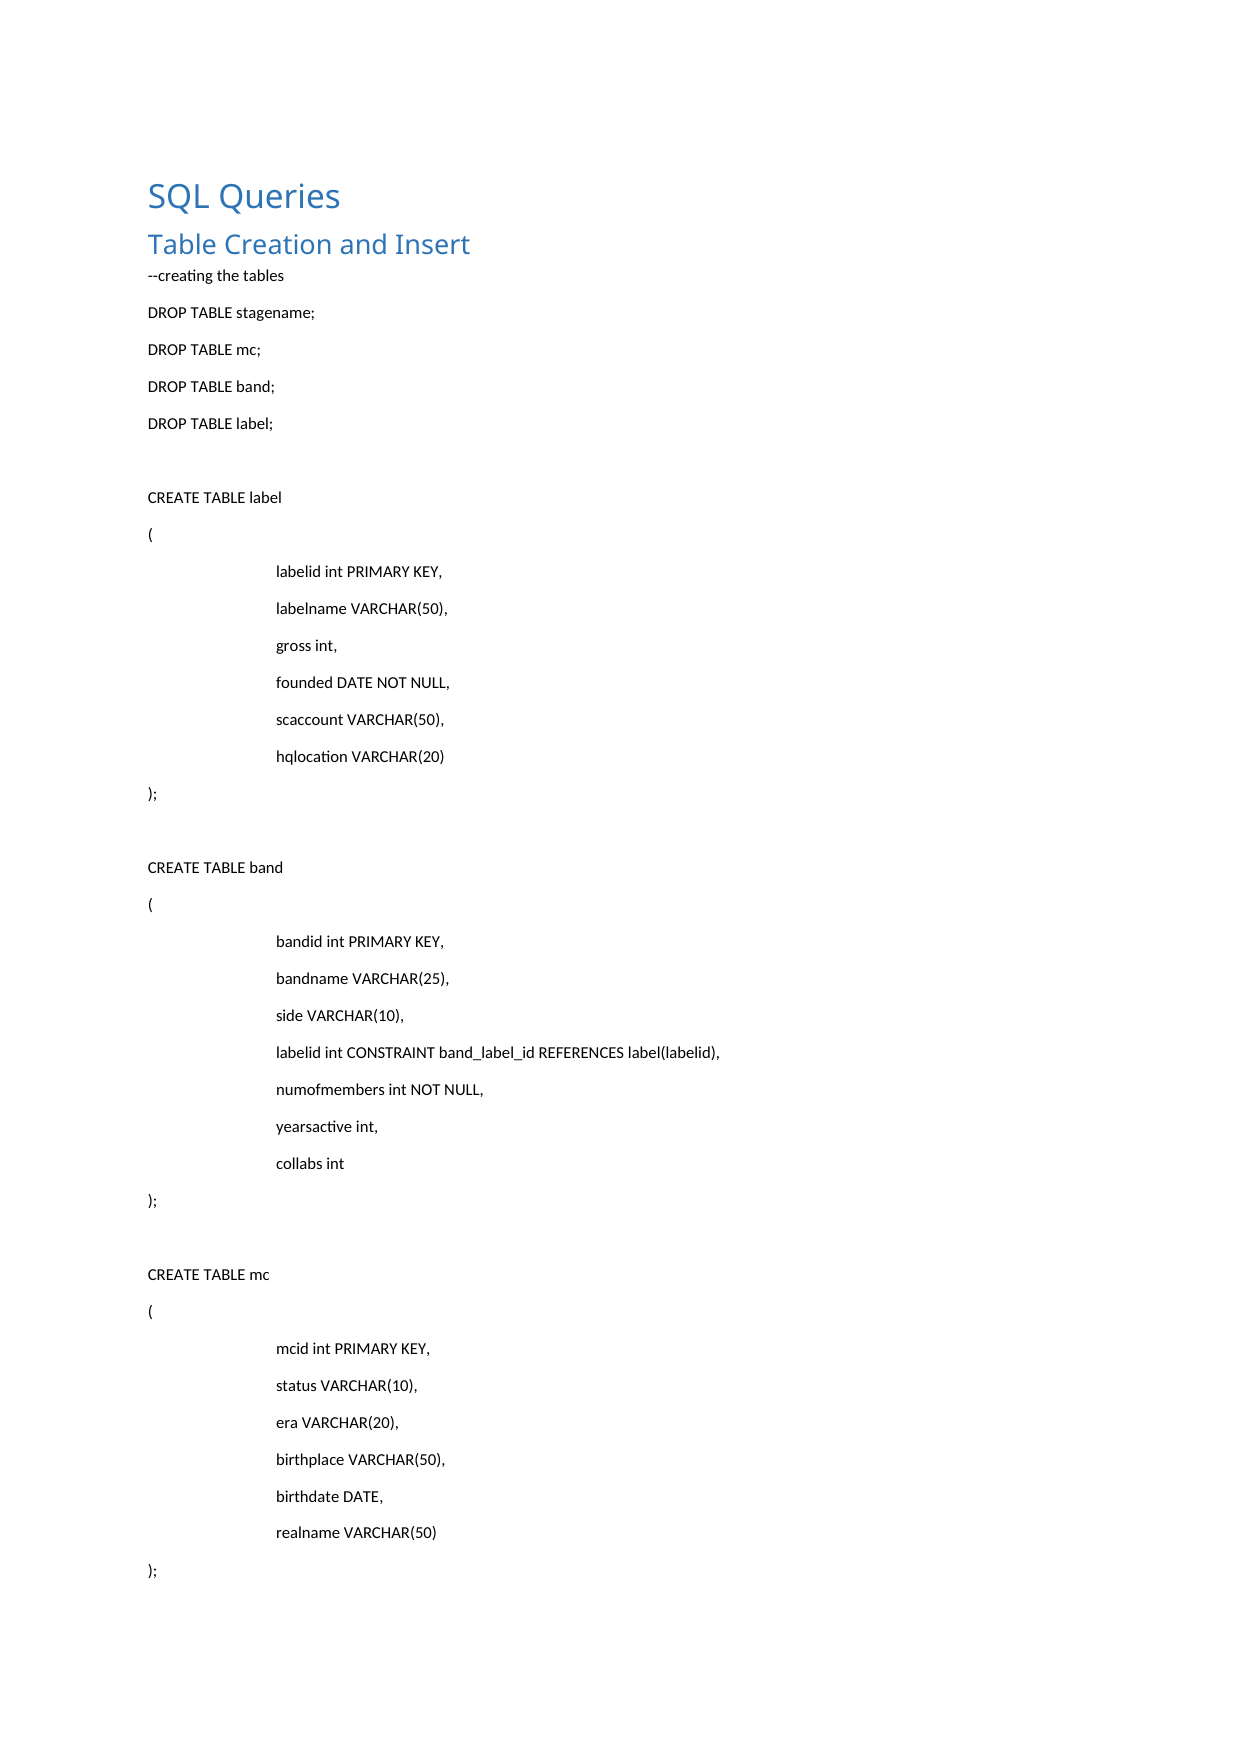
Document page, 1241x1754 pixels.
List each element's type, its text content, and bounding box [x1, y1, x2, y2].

text DROP TABLE stagename; [148, 302, 1093, 323]
text bandname VARCHAR(25), [148, 968, 1093, 988]
text era VARCHAR(20), [148, 1412, 1093, 1432]
text --creating the tables [148, 266, 1093, 286]
text labelid int CONSTRAINT band_label_id REFERENCES label(labelid), [148, 1042, 1093, 1062]
text birthdate DATE, [148, 1486, 1093, 1506]
text ); [148, 1560, 1093, 1580]
text numofmembers int NOT NULL, [148, 1079, 1093, 1099]
text realname VARCHAR(50) [148, 1523, 1093, 1543]
text hqlocation VARCHAR(20) [148, 746, 1093, 767]
subtitle SQL Queries [148, 173, 1093, 218]
text mcid int PRIMARY KEY, [148, 1338, 1093, 1358]
text yearsactive int, [148, 1116, 1093, 1136]
text DROP TABLE band; [148, 376, 1093, 397]
text ( [148, 894, 1093, 914]
text gross int, [148, 635, 1093, 656]
text CREATE TABLE band [148, 857, 1093, 877]
text bandid int PRIMARY KEY, [148, 931, 1093, 951]
text scaccount VARCHAR(50), [148, 709, 1093, 729]
text status VARCHAR(10), [148, 1375, 1093, 1395]
subtitle Table Creation and Insert [148, 226, 1093, 263]
text CREATE TABLE mc [148, 1264, 1093, 1284]
text birthplace VARCHAR(50), [148, 1449, 1093, 1469]
text DROP TABLE label; [148, 413, 1093, 434]
text ); [148, 783, 1093, 803]
text labelname VARCHAR(50), [148, 598, 1093, 619]
text DROP TABLE mc; [148, 339, 1093, 360]
text ( [148, 1301, 1093, 1321]
text CREATE TABLE label [148, 487, 1093, 508]
text collabs int [148, 1153, 1093, 1173]
text ); [148, 1190, 1093, 1210]
text labelid int PRIMARY KEY, [148, 561, 1093, 582]
text side VARCHAR(10), [148, 1005, 1093, 1025]
text founded DATE NOT NULL, [148, 672, 1093, 693]
text ( [148, 524, 1093, 545]
